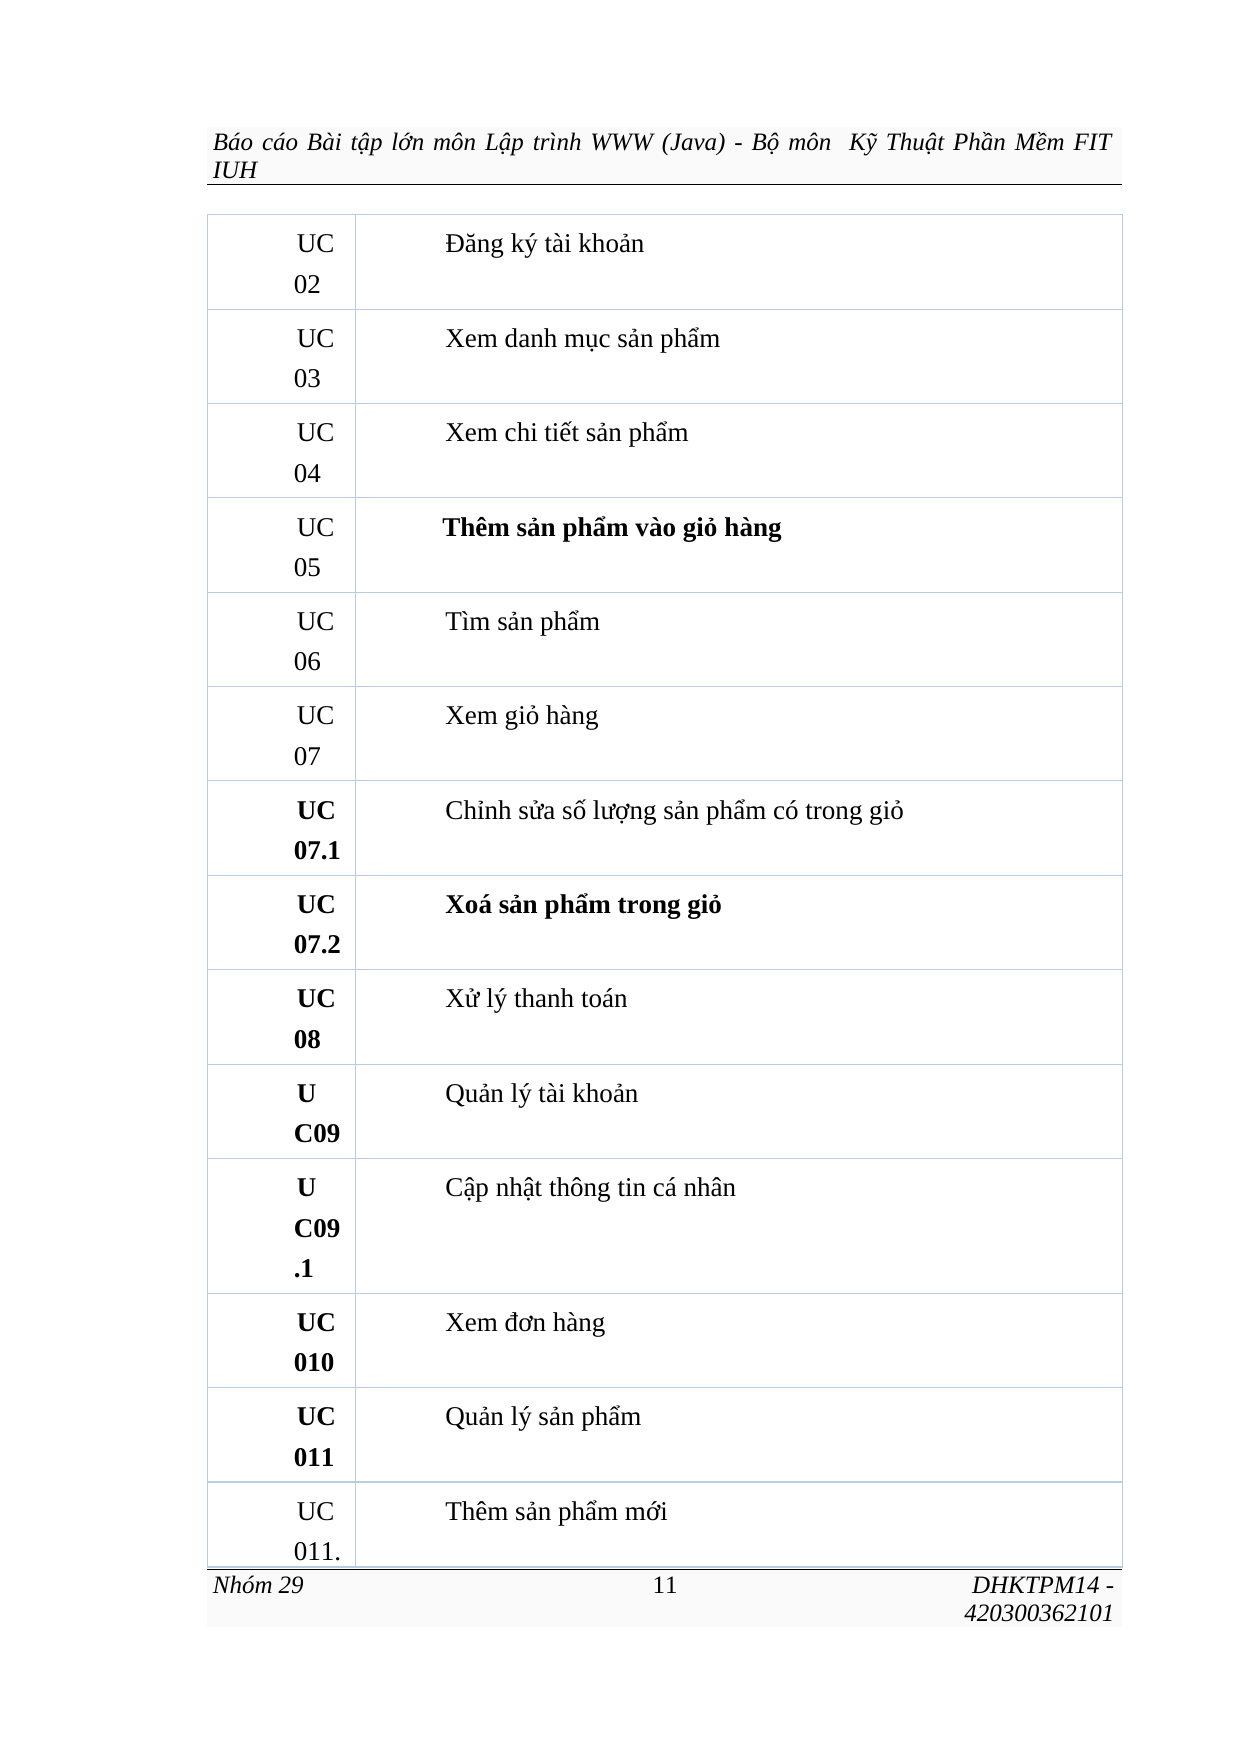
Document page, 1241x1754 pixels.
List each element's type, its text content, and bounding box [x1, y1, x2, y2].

table_cell Xoá sản phẩm trong giỏ [356, 876, 1122, 969]
table_cell Xem danh mục sản phẩm [356, 310, 1122, 403]
table_cell Quản lý tài khoản [356, 1065, 1122, 1158]
table_cell UC04 [208, 404, 355, 497]
table_cell Xem giỏ hàng [356, 687, 1122, 780]
table_cell Xem chi tiết sản phẩm [356, 404, 1122, 497]
table_cell UC03 [208, 310, 355, 403]
table_cell UC02 [208, 215, 355, 308]
table_cell Thêm sản phẩm vào giỏ hàng [356, 498, 1122, 592]
table_cell Xử lý thanh toán [356, 970, 1122, 1063]
table_cell UC08 [208, 970, 355, 1063]
table_cell Đăng ký tài khoản [356, 215, 1122, 308]
table_cell UC05 [208, 498, 355, 592]
table_cell UC07 [208, 687, 355, 780]
table_cell Xem đơn hàng [356, 1294, 1122, 1387]
table_cell Chỉnh sửa số lượng sản phẩm có trong giỏ [356, 781, 1122, 875]
table_cell UC09.1 [208, 1159, 355, 1293]
table_cell UC06 [208, 593, 355, 686]
table_cell UC011.1 [208, 1483, 355, 1566]
table_cell UC07.2 [208, 876, 355, 969]
table_cell UC09 [208, 1065, 355, 1158]
table_cell Tìm sản phẩm [356, 593, 1122, 686]
table_cell UC011 [208, 1388, 355, 1481]
table_cell Cập nhật thông tin cá nhân [356, 1159, 1122, 1293]
table_cell UC010 [208, 1294, 355, 1387]
table_cell UC07.1 [208, 781, 355, 875]
table_cell Thêm sản phẩm mới [356, 1483, 1122, 1566]
table_cell Quản lý sản phẩm [356, 1388, 1122, 1481]
